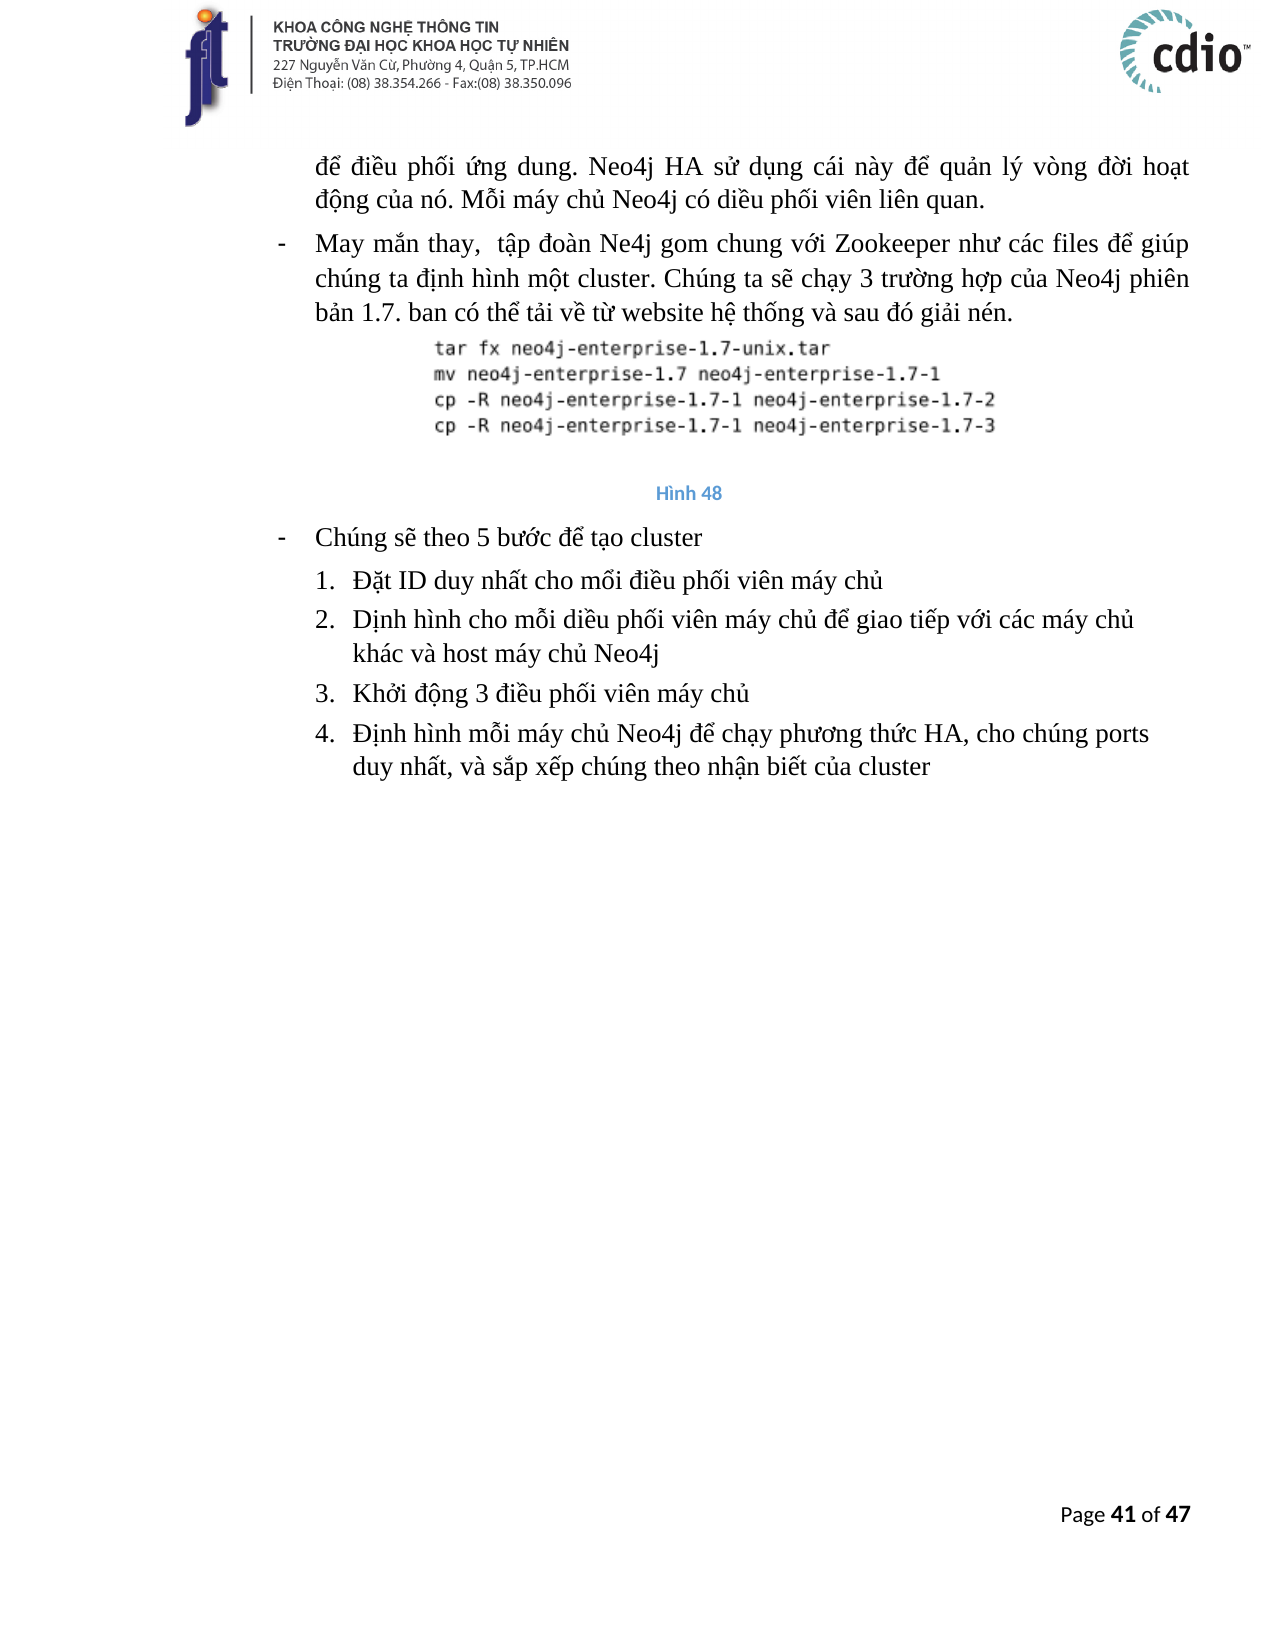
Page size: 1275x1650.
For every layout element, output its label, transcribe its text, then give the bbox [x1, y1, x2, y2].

picture [425, 336, 1028, 461]
list Chúng sẽ theo 5 bước để tạo cluster [277, 518, 1191, 554]
picture [163, 0, 1262, 149]
list Đặt ID duy nhất cho mổi điều phối viên máy chủ [315, 564, 1191, 595]
list Dịnh hình cho mỗi diều phối viên máy chủ để giao tiếp với các máy chủ khác và host máy chủ Neo4j [315, 603, 1191, 668]
list Khởi động 3 điều phối viên máy chủ [315, 677, 1191, 708]
list Định hình mỗi máy chủ Neo4j để chạy phương thức HA, cho chúng ports duy nhất, và sắp xếp chúng theo nhận biết của cluster [315, 717, 1191, 781]
list May mắn thay, tập đoàn Ne4j gom chung với Zookeeper như các files để giúp chúng ta định hình một cluster. Chúng ta sẽ chạy 3 trường hợp của Neo4j phiên bản 1.7. ban có thể tải về từ website hệ thống và sau đó giải nén. [277, 223, 1191, 327]
